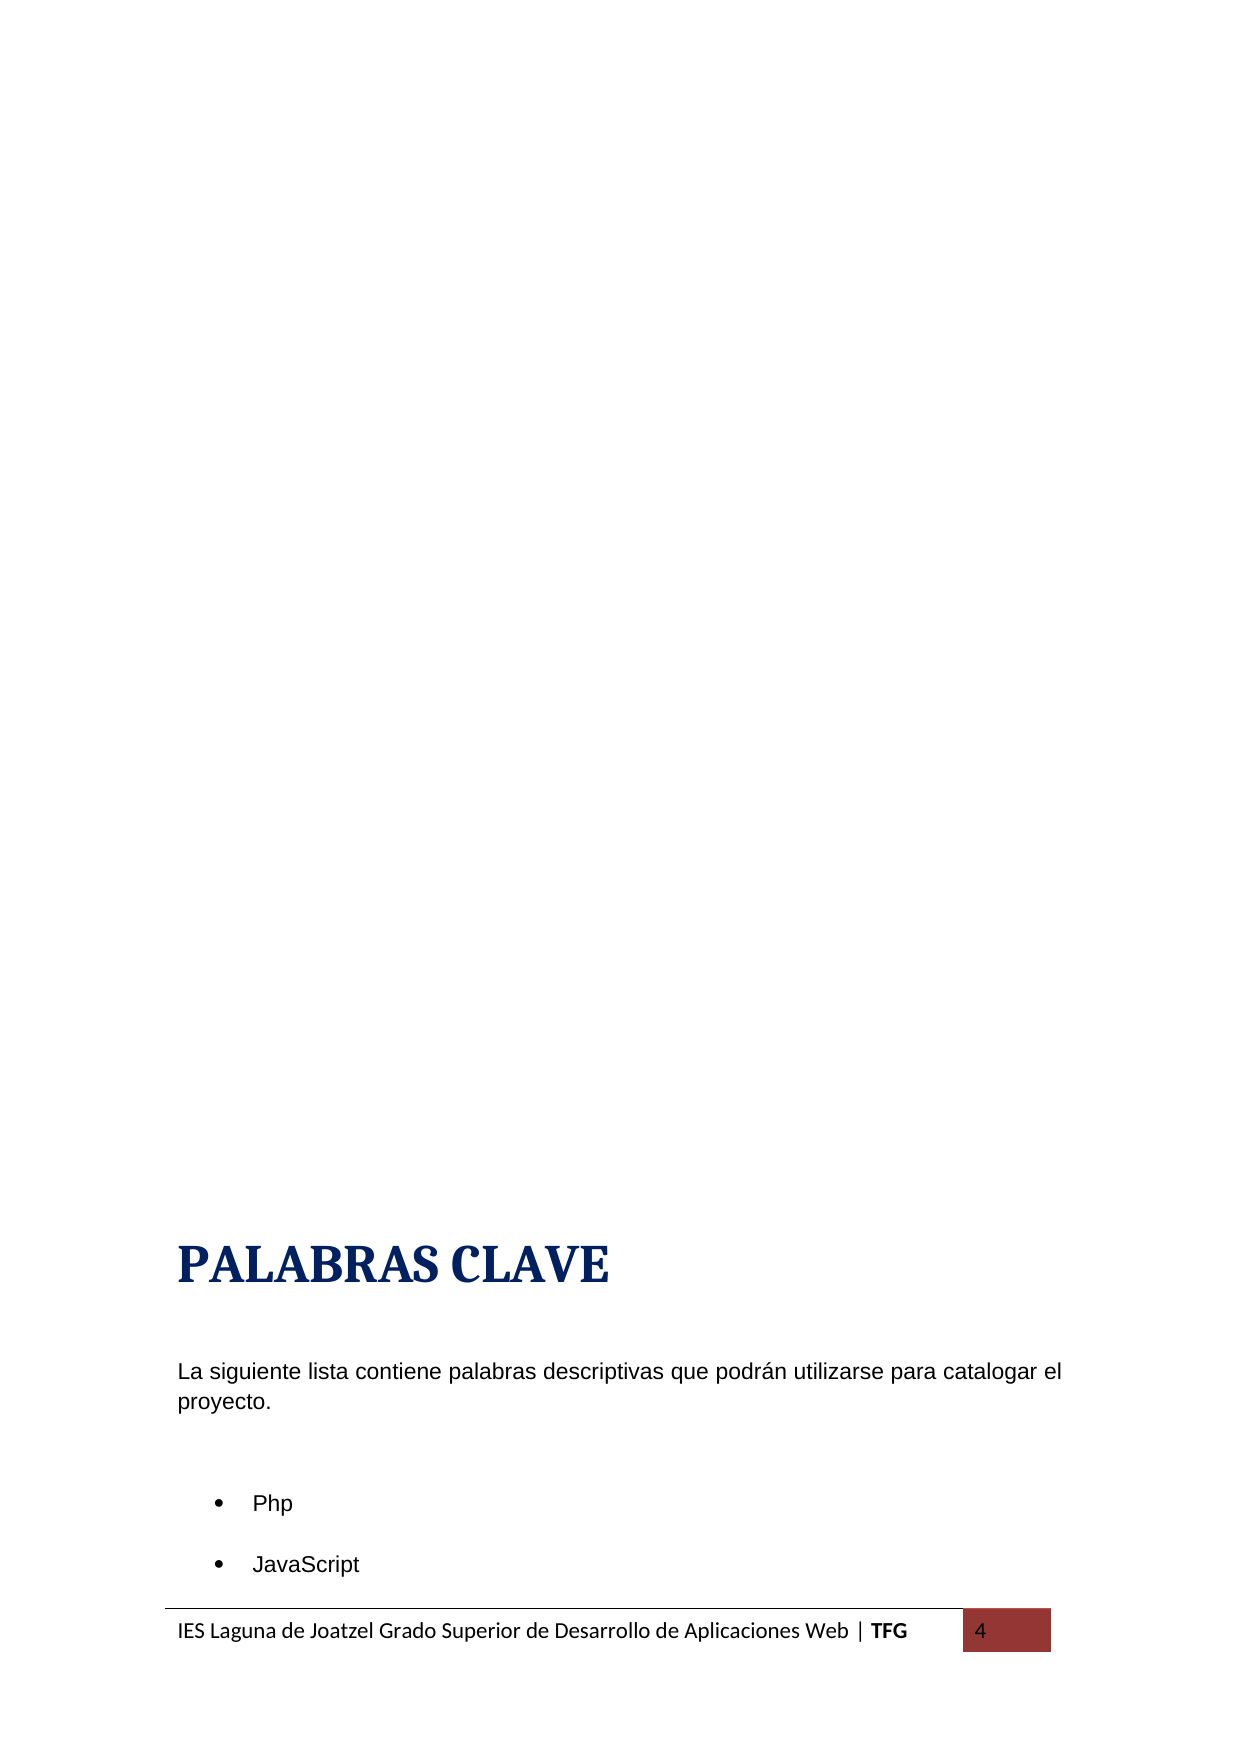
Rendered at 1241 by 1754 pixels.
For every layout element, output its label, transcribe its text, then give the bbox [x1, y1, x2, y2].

text La siguiente lista contiene palabras descriptivas que podrán utilizarse para catalogar el proyecto. [177, 1358, 1063, 1414]
list JavaScript [215, 1551, 1063, 1577]
subtitle PALABRAS CLAVE [177, 1233, 1063, 1296]
list Php [215, 1490, 1063, 1517]
